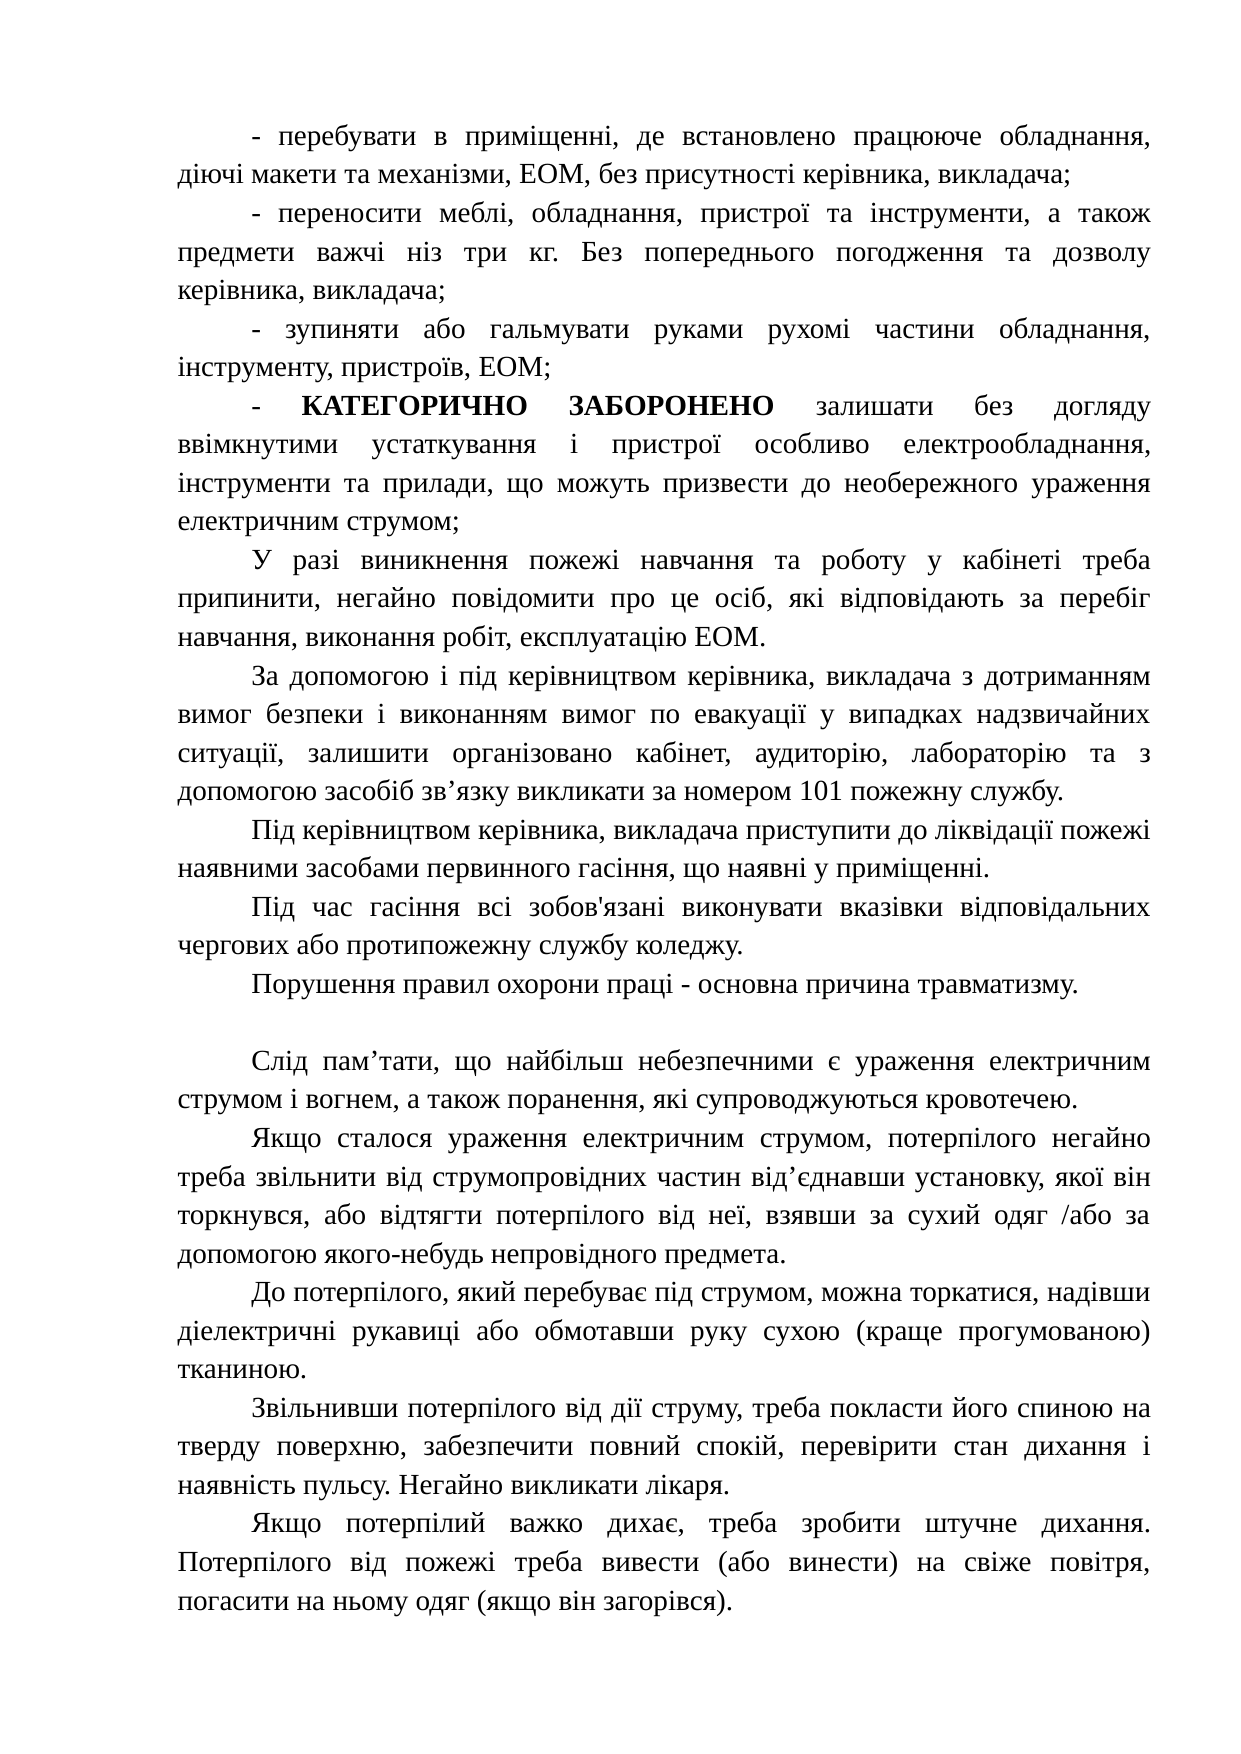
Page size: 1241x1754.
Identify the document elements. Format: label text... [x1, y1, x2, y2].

text - переносити меблі, обладнання, пристрої та інструменти, а також предмети важчі ніз три кг. Без попереднього погодження та дозволу керівника, викладача; [177, 195, 1152, 306]
text Порушення правил охорони праці - основна причина травматизму. [177, 966, 1152, 999]
text До потерпілого, який перебуває під струмом, можна торкатися, надівши діелектричні рукавиці або обмотавши руку сухою (краще прогумованою) тканиною. [177, 1274, 1152, 1385]
text Звільнивши потерпілого від дії струму, треба покласти його спиною на тверду поверхню, забезпечити повний спокій, перевірити стан дихання і наявність пульсу. Негайно викликати лікаря. [177, 1390, 1152, 1501]
text Під час гасіння всі зобов'язані виконувати вказівки відповідальних чергових або протипожежну службу коледжу. [177, 889, 1152, 961]
text За допомогою і під керівництвом керівника, викладача з дотриманням вимог безпеки і виконанням вимог по евакуації у випадках надзвичайних ситуації, залишити організовано кабінет, аудиторію, лабораторію та з допомогою засобіб зв’язку викликати за номером 101 пожежну службу. [177, 658, 1152, 807]
text У разі виникнення пожежі навчання та роботу у кабінеті треба припинити, негайно повідомити про це осіб, які відповідають за перебіг навчання, виконання робіт, експлуатацію ЕОМ. [177, 542, 1152, 653]
text - КАТЕГОРИЧНО ЗАБОРОНЕНО залишати без догляду ввімкнутими устаткування і пристрої особливо електрообладнання, інструменти та прилади, що можуть призвести до необережного ураження електричним струмом; [177, 388, 1152, 537]
text - перебувати в приміщенні, де встановлено працююче обладнання, діючі макети та механізми, ЕОМ, без присутності керівника, викладача; [177, 118, 1152, 190]
text Під керівництвом керівника, викладача приступити до ліквідації пожежі наявними засобами первинного гасіння, що наявні у приміщенні. [177, 812, 1152, 884]
text Якщо потерпілий важко дихає, треба зробити штучне дихання. Потерпілого від пожежі треба вивести (або винести) на свіже повітря, погасити на ньому одяг (якщо він загорівся). [177, 1506, 1152, 1616]
text - зупиняти або гальмувати руками рухомі частини обладнання, інструменту, пристроїв, ЕОМ; [177, 311, 1152, 383]
text Слід пам’тати, що найбільш небезпечними є ураження електричним струмом і вогнем, а також поранення, які супроводжуються кровотечею. [177, 1043, 1152, 1115]
text Якщо сталося ураження електричним струмом, потерпілого негайно треба звільнити від струмопровідних частин від’єднавши установку, якої він торкнувся, або відтягти потерпілого від неї, взявши за сухий одяг /або за допомогою якого-небудь непровідного предмета. [177, 1120, 1152, 1269]
